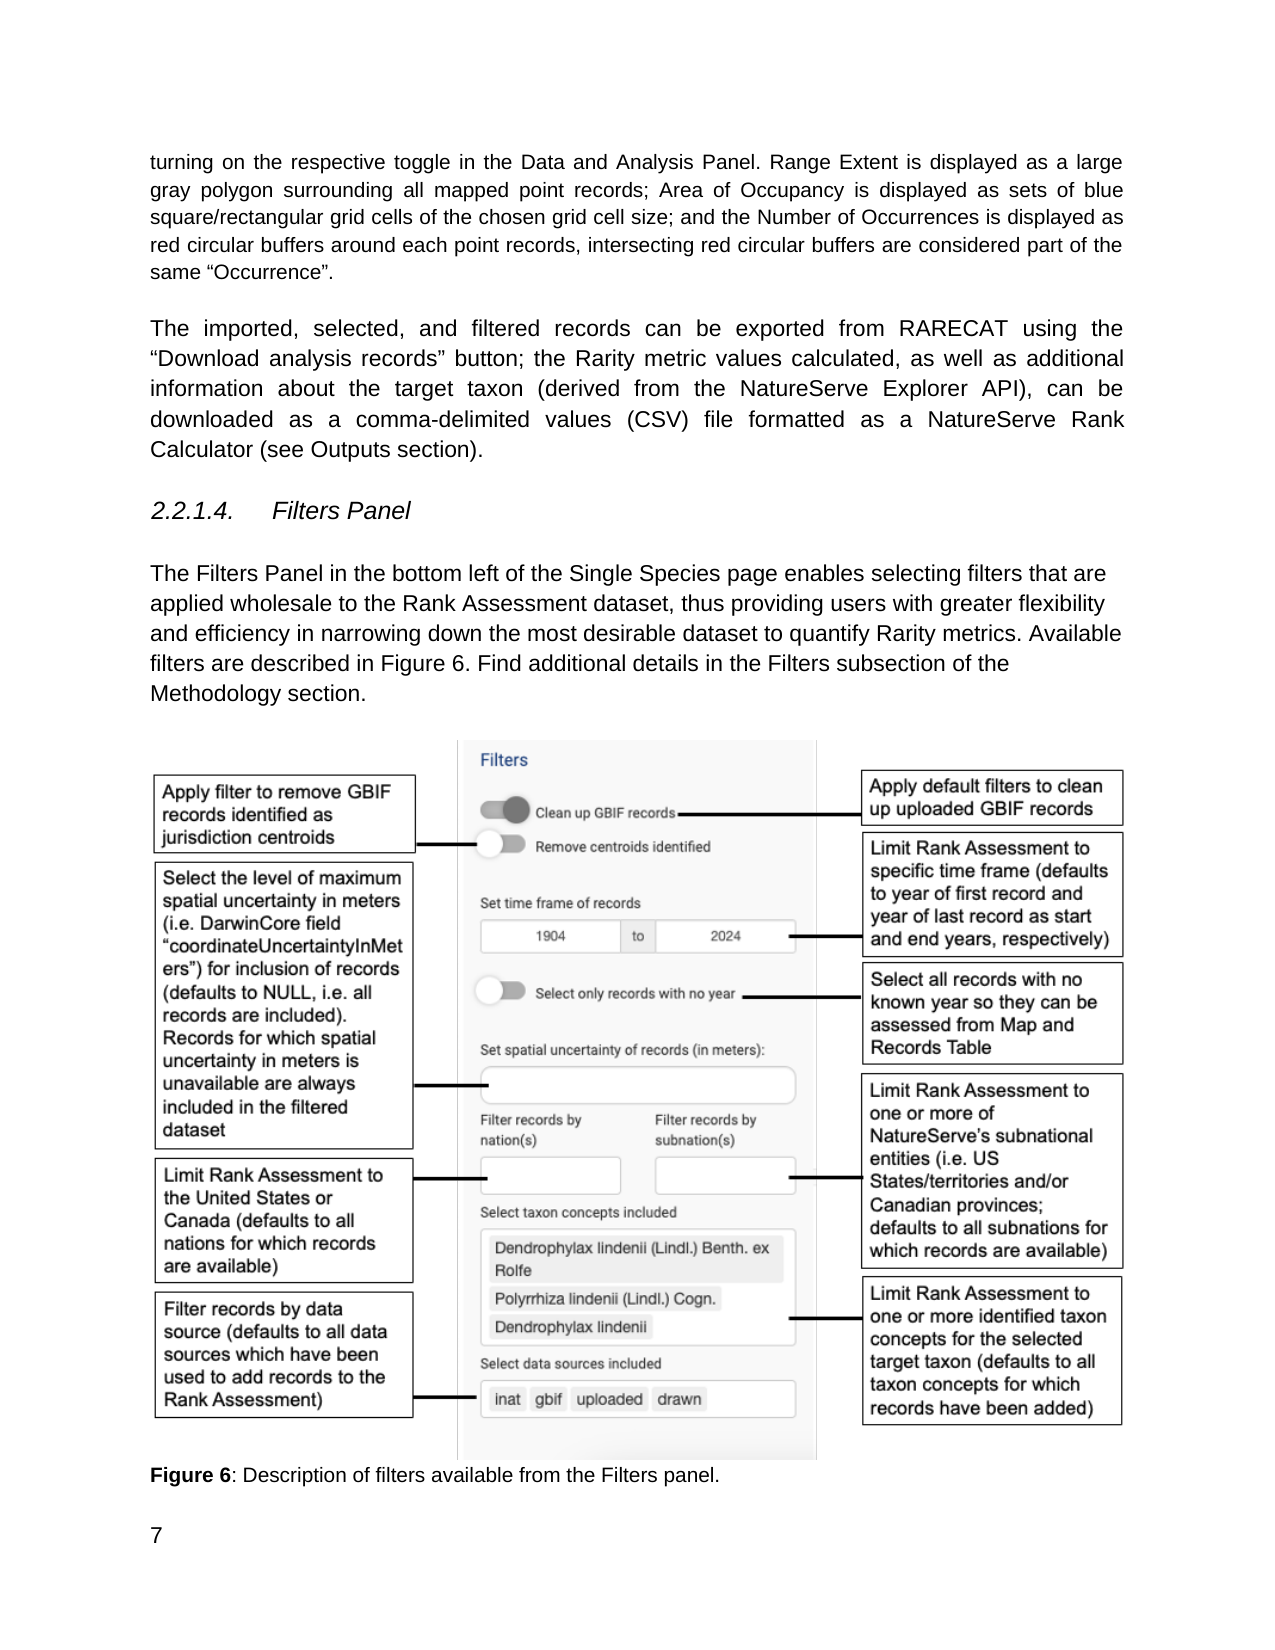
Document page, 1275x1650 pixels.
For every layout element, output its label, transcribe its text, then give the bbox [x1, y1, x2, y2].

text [150, 150, 1125, 284]
text The Filters Panel in the bottom left of the Single Species page enables selecting filters that are applied wholesale to the Rank Assessment dataset, thus providing users with greater flexibility and efficiency in narrowing down the most desirable dataset to quantify Rarity metrics. Available filters are described in Figure 6. Find additional details in the Filters subsection of the Methodology section. [150, 559, 1125, 707]
picture [150, 740, 1125, 1460]
text Figure 6: Description of filters available from the Filters panel. [150, 1460, 1125, 1487]
subtitle Filters Panel [234, 496, 1125, 525]
text The imported, selected, and filtered records can be exported from RARECAT using the “Download analysis records” button; the Rarity metric values calculated, as well as additional information about the target taxon (derived from the NatureServe Explorer API), can be downloaded as a comma-delimited values (CSV) file formatted as a NatureServe Rank Calculator (see Outputs section). [150, 315, 1125, 462]
